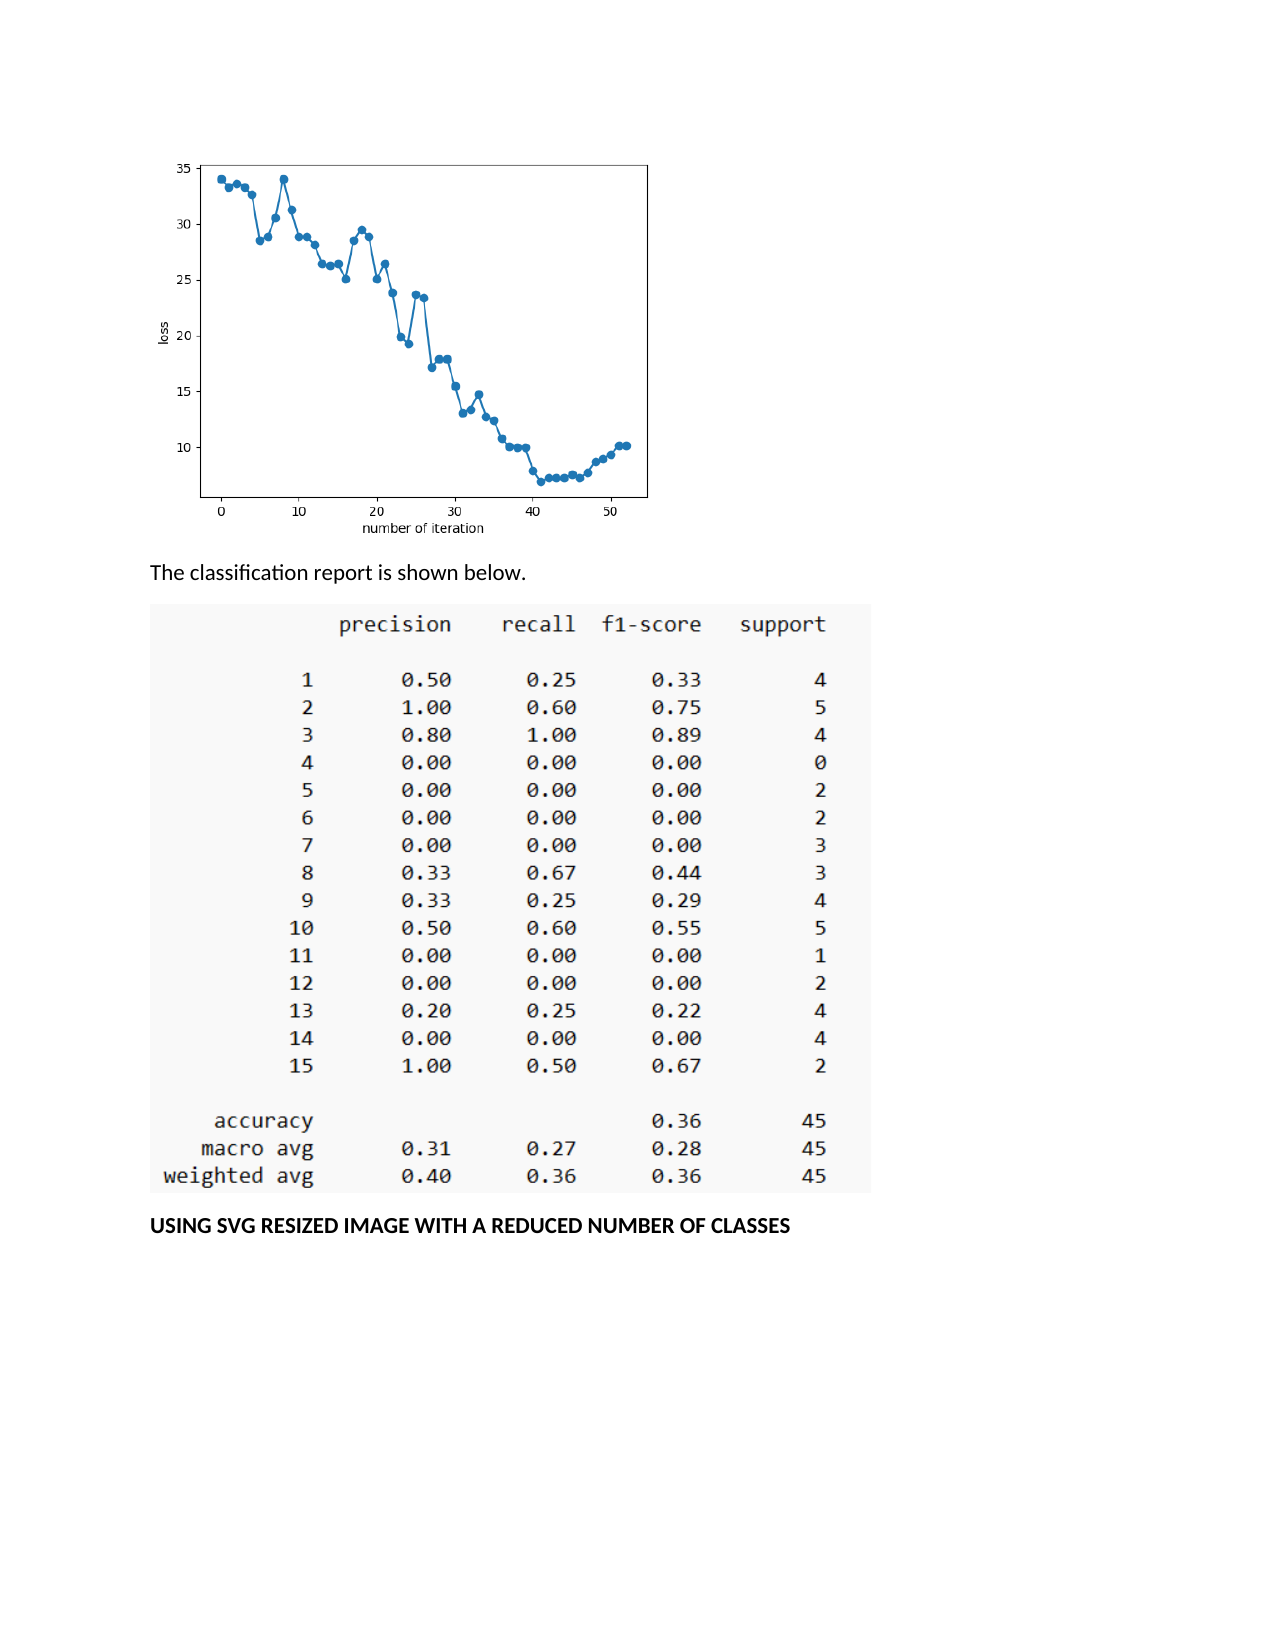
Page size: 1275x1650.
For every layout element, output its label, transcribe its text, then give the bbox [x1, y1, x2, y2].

picture [150, 604, 872, 1193]
picture [150, 150, 658, 539]
text The classification report is shown below. [150, 558, 1125, 586]
text USING SVG RESIZED IMAGE WITH A REDUCED NUMBER OF CLASSES [150, 1211, 1125, 1239]
